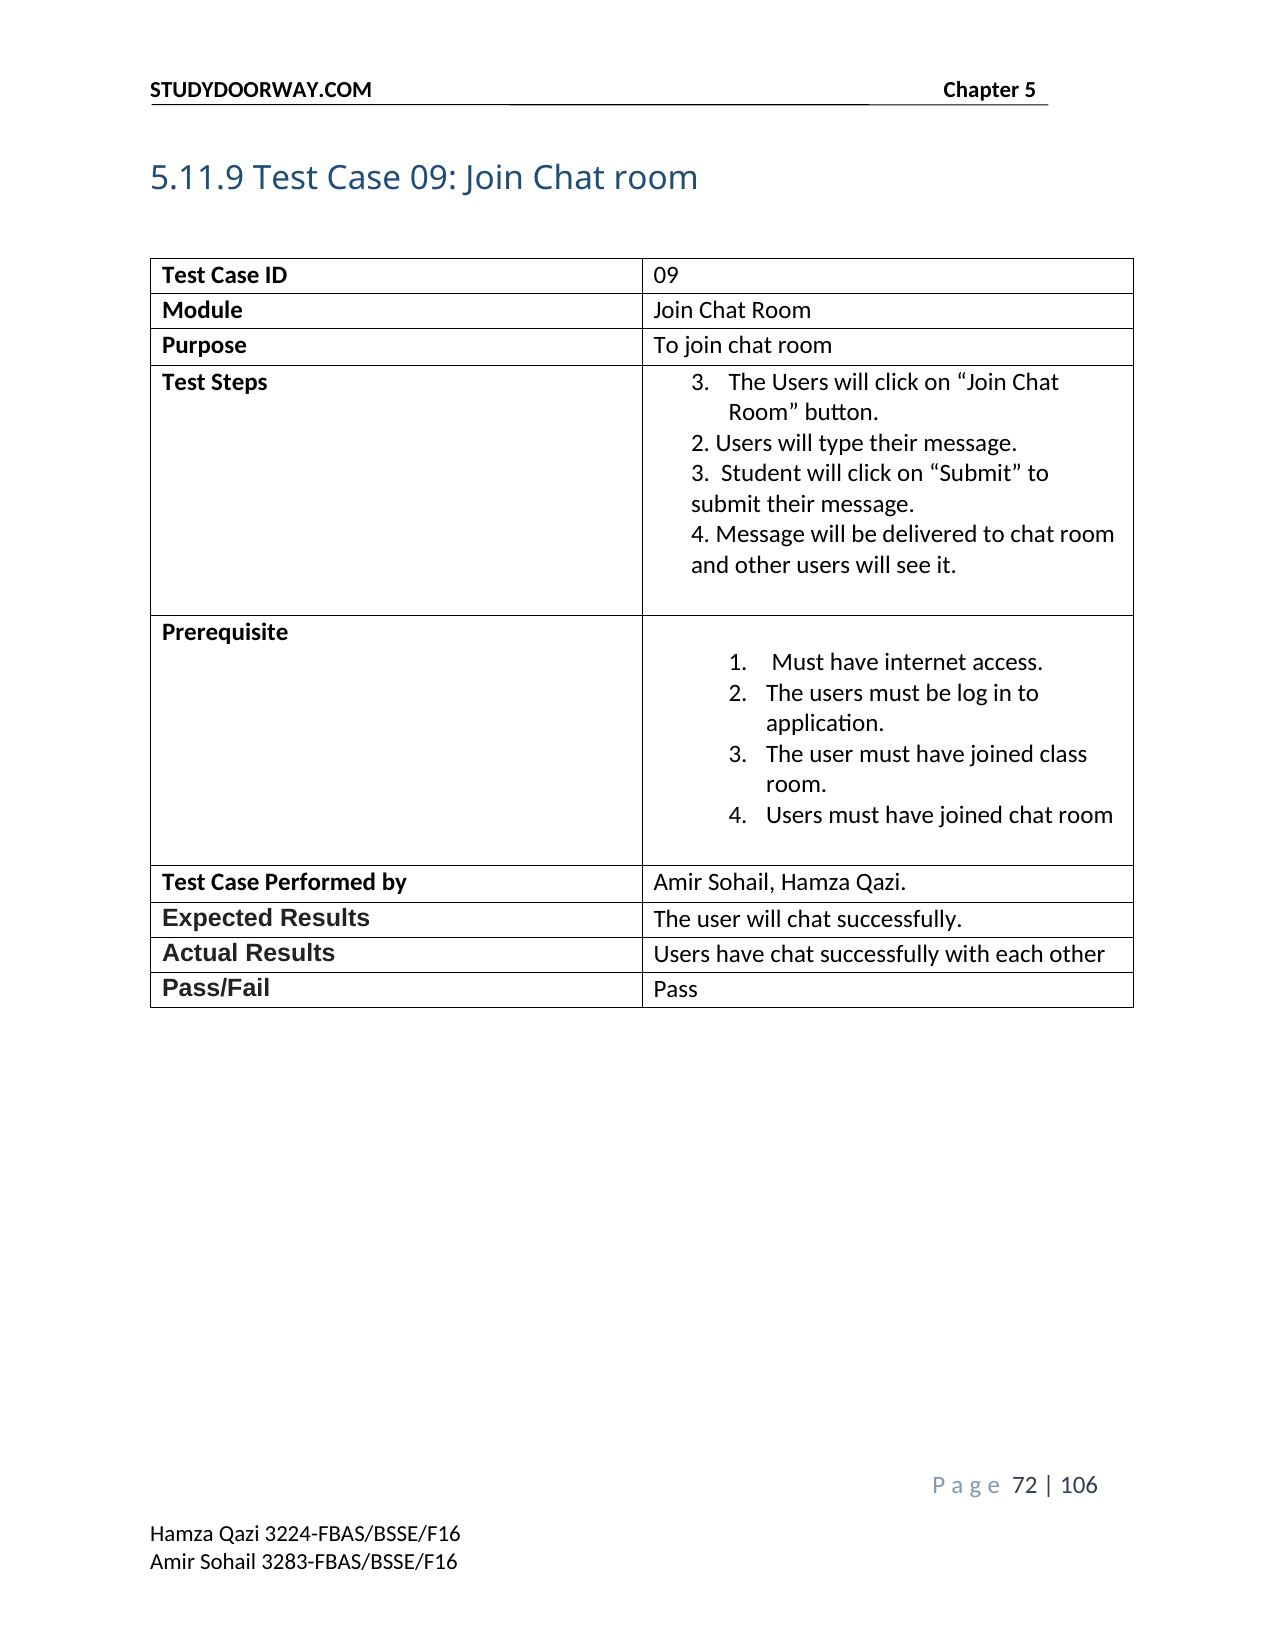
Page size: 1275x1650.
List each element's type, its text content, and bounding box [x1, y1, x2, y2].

table_cell Prerequisite [151, 616, 642, 865]
subtitle 5.11.9 Test Case 09: Join Chat room [150, 154, 1125, 199]
table_header 09 [643, 259, 1133, 293]
table_cell Purpose [151, 329, 642, 365]
table_cell Actual Results [151, 938, 642, 972]
table_cell The user will chat successfully. [643, 903, 1133, 937]
table_cell Must have internet access. The users must be log in to application. The user must have joined class room. Users must have joined chat room [643, 616, 1133, 865]
table_cell Join Chat Room [643, 294, 1133, 328]
table_cell Module [151, 294, 642, 328]
table_cell Pass [643, 973, 1133, 1007]
table_cell Test Steps [151, 366, 642, 615]
table_cell To join chat room [643, 329, 1133, 365]
table_cell Test Case Performed by [151, 866, 642, 902]
table_cell Amir Sohail, Hamza Qazi. [643, 866, 1133, 902]
table_cell Users have chat successfully with each other [643, 938, 1133, 972]
table_cell Pass/Fail [151, 973, 642, 1007]
table_header Test Case ID [151, 259, 642, 293]
table_cell Expected Results [151, 903, 642, 937]
table_cell The Users will click on “Join Chat Room” button. 2. Users will type their message. 3. Student will click on “Submit” to submit their message. 4. Message will be delivered to chat room and other users will see it. [643, 366, 1133, 615]
